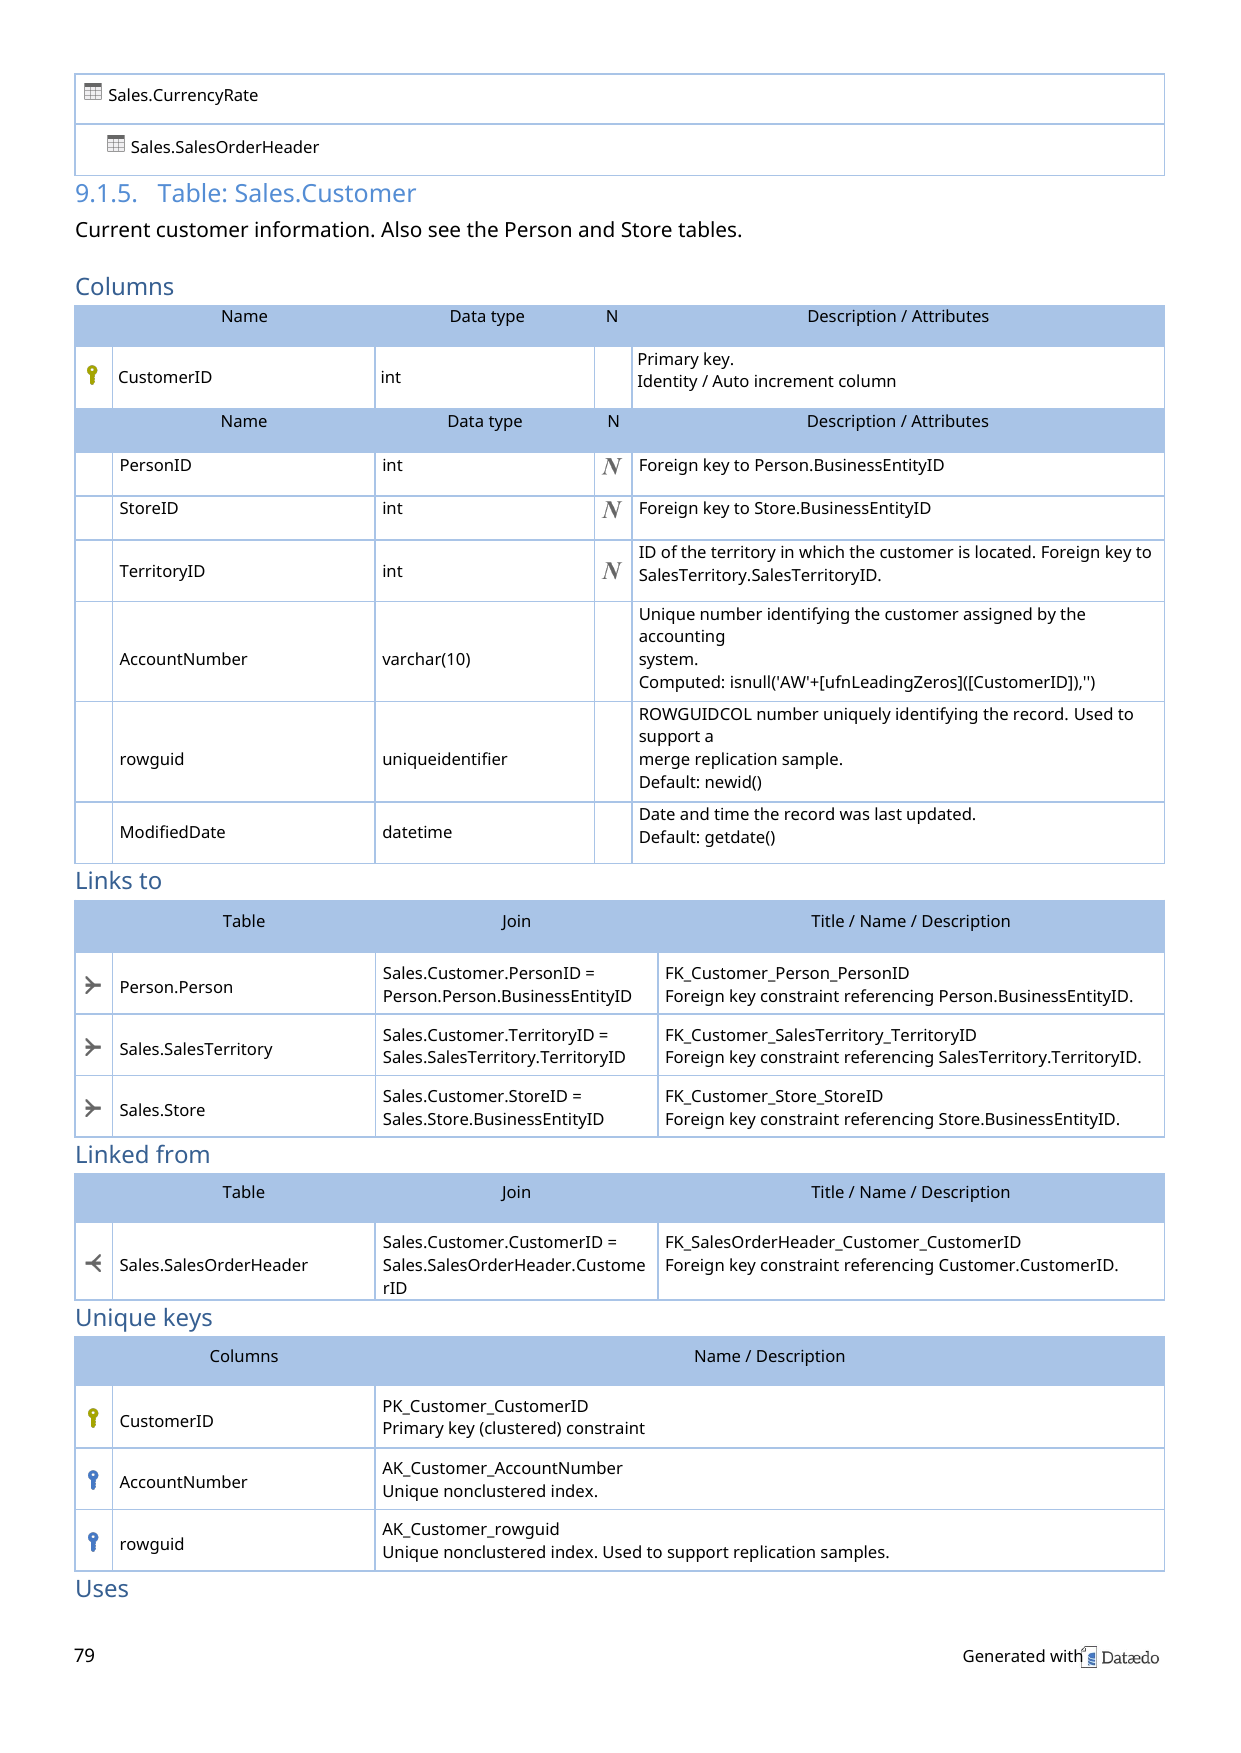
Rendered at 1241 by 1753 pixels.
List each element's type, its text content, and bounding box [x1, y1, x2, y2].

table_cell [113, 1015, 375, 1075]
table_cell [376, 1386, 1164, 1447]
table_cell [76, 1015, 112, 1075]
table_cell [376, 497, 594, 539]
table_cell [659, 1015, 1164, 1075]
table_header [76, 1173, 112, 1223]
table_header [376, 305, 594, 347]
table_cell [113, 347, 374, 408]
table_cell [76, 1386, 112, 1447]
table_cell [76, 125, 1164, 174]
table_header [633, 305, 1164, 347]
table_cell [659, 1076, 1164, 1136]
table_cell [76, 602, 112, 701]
picture [81, 364, 103, 386]
picture [599, 557, 625, 584]
picture [105, 132, 127, 154]
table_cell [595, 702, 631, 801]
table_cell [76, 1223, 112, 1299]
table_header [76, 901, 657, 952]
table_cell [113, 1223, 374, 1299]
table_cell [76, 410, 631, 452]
picture [82, 80, 104, 102]
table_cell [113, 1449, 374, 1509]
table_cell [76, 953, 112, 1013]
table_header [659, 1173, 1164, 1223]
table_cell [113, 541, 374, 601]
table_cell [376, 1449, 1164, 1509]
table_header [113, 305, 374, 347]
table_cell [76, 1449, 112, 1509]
picture [82, 1036, 104, 1058]
text Linked from [75, 1138, 1161, 1170]
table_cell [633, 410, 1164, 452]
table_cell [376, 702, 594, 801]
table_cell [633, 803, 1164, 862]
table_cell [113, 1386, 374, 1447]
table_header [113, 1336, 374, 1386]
subtitle 9.1.5. Table: Sales.Customer [75, 176, 784, 210]
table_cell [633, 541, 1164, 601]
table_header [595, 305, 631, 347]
text Links to [75, 864, 1161, 897]
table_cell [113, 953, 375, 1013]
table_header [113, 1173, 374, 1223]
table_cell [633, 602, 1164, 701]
picture [82, 1097, 104, 1119]
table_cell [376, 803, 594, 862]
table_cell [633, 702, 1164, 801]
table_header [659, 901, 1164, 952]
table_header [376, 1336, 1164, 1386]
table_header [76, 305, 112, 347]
picture [82, 1252, 104, 1274]
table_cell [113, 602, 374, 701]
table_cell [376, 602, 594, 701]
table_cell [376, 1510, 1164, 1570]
picture [599, 497, 625, 523]
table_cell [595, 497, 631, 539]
picture [1079, 1644, 1162, 1670]
text Current customer information. Also see the Person and Store tables. [75, 216, 1161, 244]
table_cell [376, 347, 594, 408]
picture [82, 1531, 104, 1553]
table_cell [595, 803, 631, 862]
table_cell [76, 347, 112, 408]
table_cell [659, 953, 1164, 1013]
text Uses [75, 1572, 1161, 1604]
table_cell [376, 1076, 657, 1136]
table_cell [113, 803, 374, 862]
picture [82, 1469, 104, 1491]
text Unique keys [75, 1301, 1161, 1333]
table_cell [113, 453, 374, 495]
picture [599, 453, 625, 479]
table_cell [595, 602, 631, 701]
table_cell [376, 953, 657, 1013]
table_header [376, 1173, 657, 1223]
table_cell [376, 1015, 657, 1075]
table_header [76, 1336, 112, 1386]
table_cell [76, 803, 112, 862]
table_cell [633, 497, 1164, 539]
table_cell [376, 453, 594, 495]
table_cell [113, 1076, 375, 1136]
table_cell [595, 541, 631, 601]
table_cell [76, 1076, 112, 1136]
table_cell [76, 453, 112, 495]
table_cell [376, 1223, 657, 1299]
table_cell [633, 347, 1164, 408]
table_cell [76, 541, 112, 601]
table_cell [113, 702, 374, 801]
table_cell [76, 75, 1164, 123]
picture [82, 1407, 104, 1429]
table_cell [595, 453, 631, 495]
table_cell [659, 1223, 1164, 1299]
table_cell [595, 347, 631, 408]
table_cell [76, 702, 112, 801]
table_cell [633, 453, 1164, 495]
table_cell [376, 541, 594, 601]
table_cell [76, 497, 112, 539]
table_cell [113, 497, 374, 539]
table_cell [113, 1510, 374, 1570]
picture [82, 974, 104, 996]
text Columns [75, 269, 1161, 302]
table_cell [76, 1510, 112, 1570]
